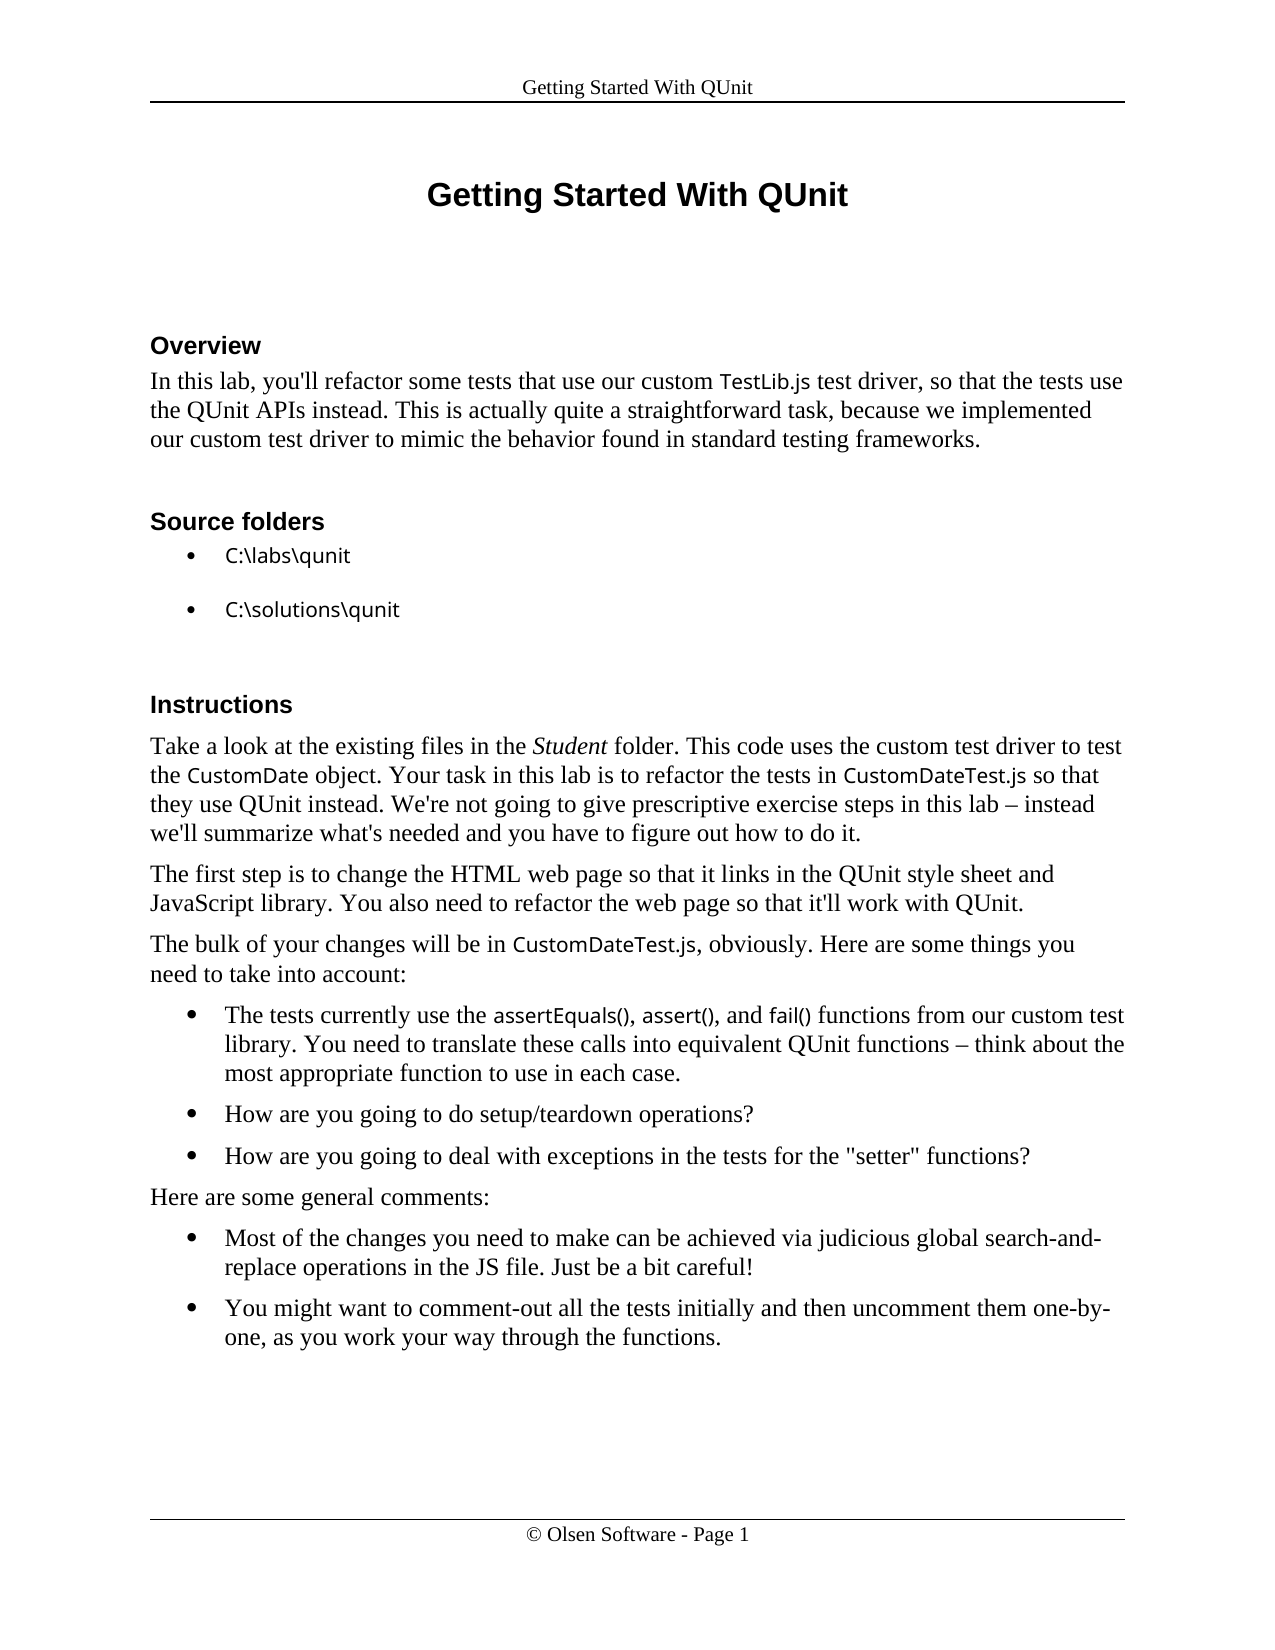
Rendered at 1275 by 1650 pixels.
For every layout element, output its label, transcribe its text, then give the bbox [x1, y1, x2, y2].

subtitle Instructions [150, 690, 1125, 718]
subtitle Getting Started With QUnit [150, 175, 1125, 213]
list Most of the changes you need to make can be achieved via judicious global search-and-replace operations in the JS file. Just be a bit careful! [187, 1223, 1125, 1281]
list The tests currently use the assertEquals(), assert(), and fail() functions from our custom test library. You need to translate these calls into equivalent QUnit functions – think about the most appropriate function to use in each case. [187, 1000, 1125, 1087]
text The first step is to change the HTML web page so that it links in the QUnit style sheet and JavaScript library. You also need to refactor the web page so that it'll work with QUnit. [150, 859, 1125, 917]
text Here are some general comments: [150, 1182, 1125, 1211]
text Take a look at the existing files in the Student folder. This code uses the custom test driver to test the CustomDate object. Your task in this lab is to refactor the tests in CustomDateTest.js so that they use QUnit instead. We're not going to give prescriptive exercise steps in this lab – instead we'll summarize what's needed and you have to figure out how to do it. [150, 731, 1125, 847]
subtitle Source folders [150, 507, 1125, 535]
list C:\solutions\qunit [187, 595, 1125, 623]
text In this lab, you'll refactor some tests that use our custom TestLib.js test driver, so that the tests use the QUnit APIs instead. This is actually quite a straightforward task, because we implemented our custom test driver to mimic the behavior found in standard testing frameworks. [150, 366, 1125, 453]
text The bulk of your changes will be in CustomDateTest.js, obviously. Here are some things you need to take into account: [150, 929, 1125, 987]
subtitle Overview [150, 331, 1125, 360]
list You might want to comment-out all the tests initially and then uncomment them one-by-one, as you work your way through the functions. [187, 1293, 1125, 1351]
list How are you going to do setup/teardown operations? [187, 1099, 1125, 1128]
list How are you going to deal with exceptions in the tests for the "setter" functions? [187, 1141, 1125, 1169]
list C:\labs\qunit [187, 542, 1125, 570]
